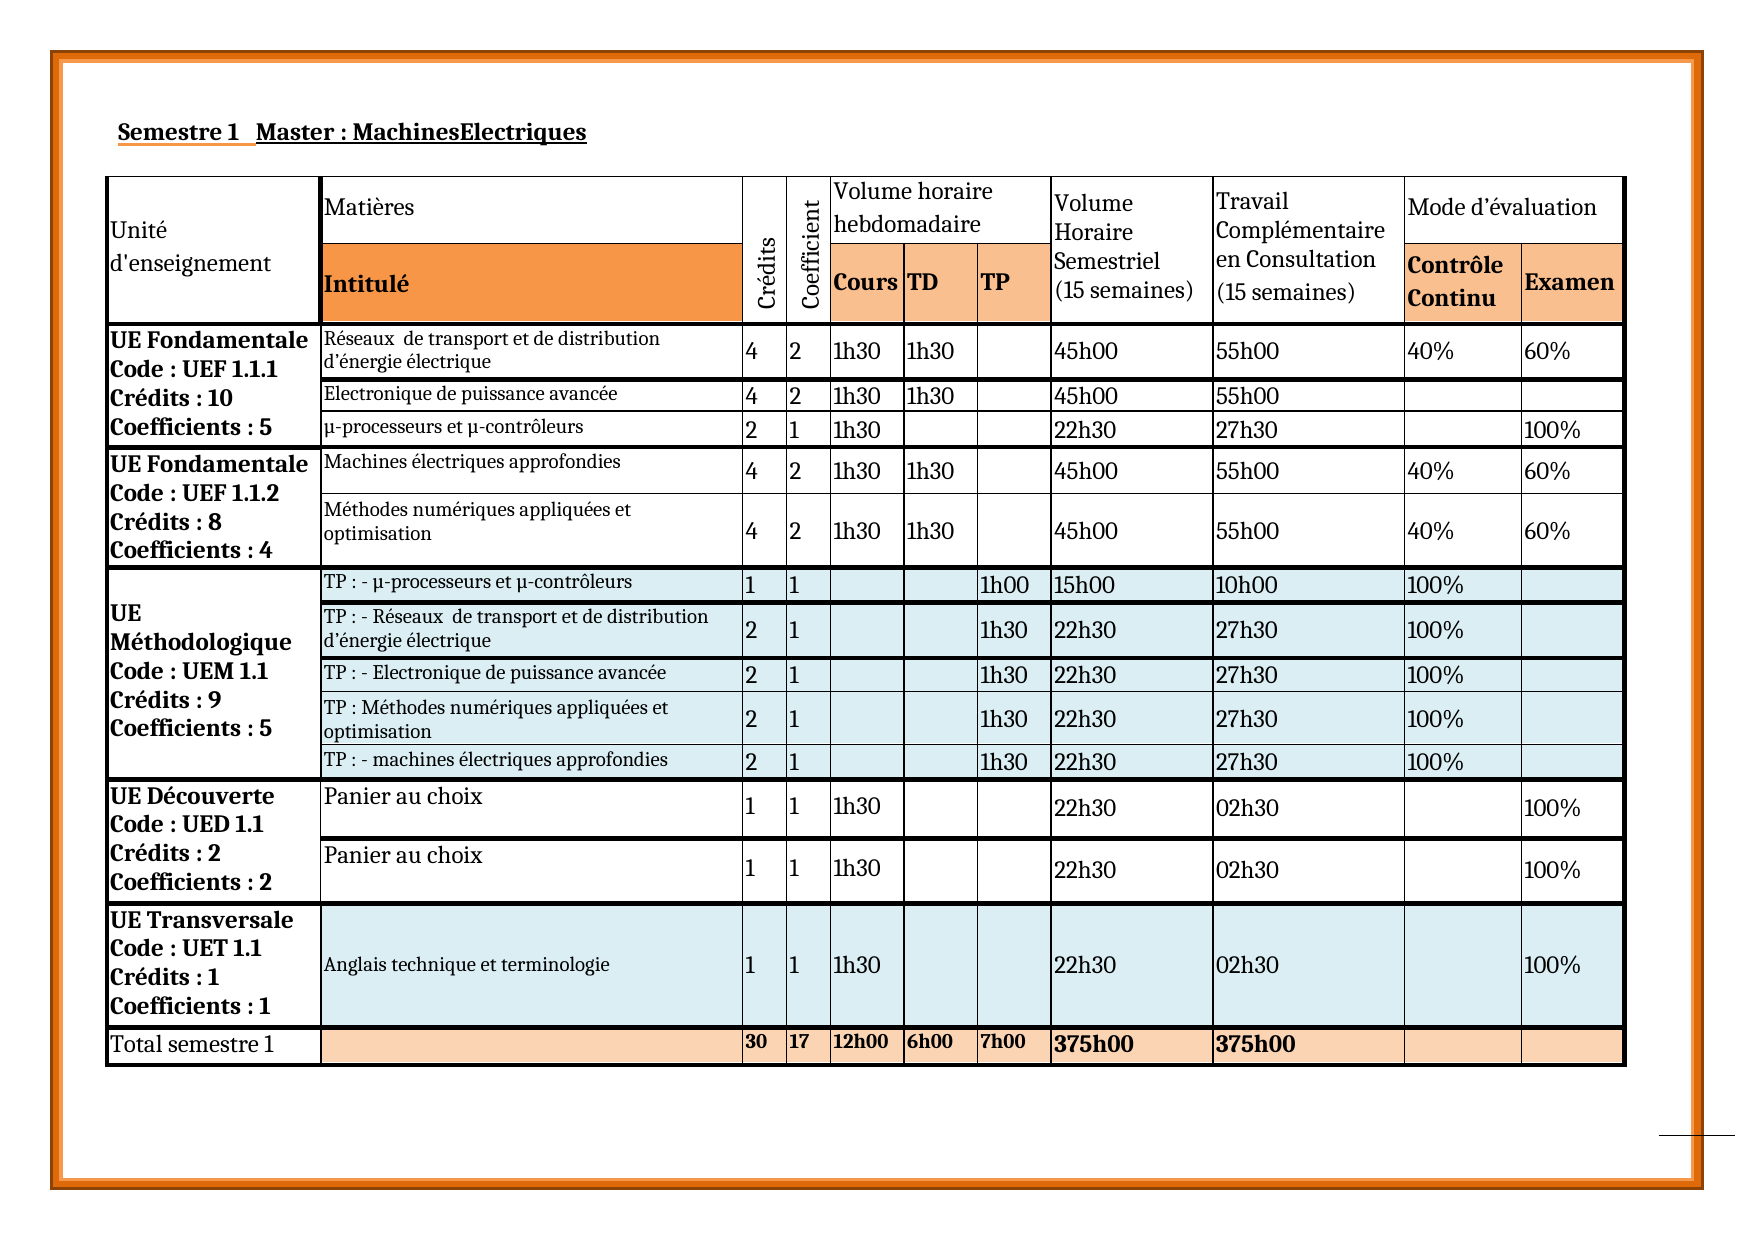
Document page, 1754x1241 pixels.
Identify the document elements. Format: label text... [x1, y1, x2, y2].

table_cell 100% [1405, 745, 1521, 777]
table_cell Machines électriques approfondies [322, 449, 742, 492]
table_cell [978, 326, 1050, 377]
table_cell 1h00 [978, 570, 1050, 600]
table_cell [1405, 1030, 1521, 1062]
table_cell 2 [743, 745, 786, 777]
table_cell [1522, 1030, 1622, 1062]
table_cell 1 [743, 906, 786, 1025]
table_cell Panier au choix [321, 782, 742, 836]
table_cell 1h30 [978, 660, 1050, 691]
table_cell 22h30 [1052, 605, 1212, 656]
table_cell [905, 660, 977, 691]
table_cell 1 [743, 782, 786, 836]
table_cell [905, 906, 977, 1025]
table_cell [1522, 745, 1622, 777]
table_cell Anglais technique et terminologie [322, 906, 742, 1025]
table_cell 02h30 [1214, 841, 1404, 901]
table_cell 10h00 [1214, 570, 1404, 600]
table_cell 2 [787, 449, 830, 492]
table_cell 55h00 [1214, 494, 1404, 565]
table_cell 40% [1405, 494, 1521, 565]
table_cell [831, 745, 903, 777]
table_cell 60% [1522, 494, 1622, 565]
table_cell 2 [743, 605, 786, 656]
table_cell 1 [787, 841, 830, 901]
table_cell 100% [1522, 906, 1622, 1025]
table_cell [905, 841, 977, 901]
table_cell 1h30 [831, 782, 903, 836]
table_cell 22h30 [1052, 906, 1212, 1025]
table_cell TP : - µ-processeurs et µ-contrôleurs [322, 570, 742, 600]
table_cell 2 [787, 326, 830, 377]
table_cell UE Fondamentale Code : UEF 1.1.2 Crédits : 8 Coefficients : 4 [109, 450, 320, 565]
table_cell UE Fondamentale Code : UEF 1.1.1 Crédits : 10 Coefficients : 5 [109, 326, 320, 445]
table_cell [1522, 570, 1622, 600]
table_cell 4 [743, 494, 786, 565]
table_cell 1 [787, 412, 830, 445]
table_cell 1h30 [831, 494, 903, 565]
table_cell 1h30 [978, 692, 1050, 743]
table_cell 1 [787, 605, 830, 656]
table_cell 22h30 [1052, 841, 1212, 901]
table_cell 100% [1522, 841, 1622, 901]
table_cell [978, 382, 1050, 410]
table_cell [905, 745, 977, 777]
table_cell [1405, 906, 1521, 1025]
table_cell [1405, 382, 1521, 410]
table_cell 1h30 [831, 841, 903, 901]
table_cell 375h00 [1052, 1030, 1212, 1062]
table_cell 60% [1522, 449, 1622, 492]
table_cell 45h00 [1052, 382, 1212, 410]
table_cell 4 [743, 326, 786, 377]
table_cell [1522, 660, 1622, 691]
table_cell 1h30 [905, 382, 977, 410]
table_cell 1 [787, 745, 830, 777]
table_cell 2 [743, 660, 786, 691]
table_cell 100% [1405, 692, 1521, 743]
table_cell Panier au choix [321, 841, 742, 901]
table_cell [905, 570, 977, 600]
table_cell 40% [1405, 449, 1521, 492]
table_cell [905, 782, 977, 836]
table_header Mode d’évaluation [1405, 177, 1622, 243]
table_cell Examen [1522, 244, 1622, 321]
table_cell [1522, 692, 1622, 743]
table_cell [1522, 605, 1622, 656]
table_cell 02h30 [1214, 906, 1404, 1025]
table_cell [905, 412, 977, 445]
table_cell [978, 841, 1050, 901]
table_cell 2 [787, 382, 830, 410]
table_cell [322, 1030, 742, 1062]
table_cell 27h30 [1214, 660, 1404, 691]
table_cell 27h30 [1214, 745, 1404, 777]
table_cell [978, 412, 1050, 445]
table_cell Total semestre 1 [109, 1030, 320, 1062]
table_cell 55h00 [1214, 382, 1404, 410]
table_cell 22h30 [1052, 412, 1212, 445]
table_cell 27h30 [1214, 412, 1404, 445]
table_cell 1h30 [831, 412, 903, 445]
table_cell 30 [743, 1030, 786, 1062]
text Semestre 1 Master : MachinesElectriques [118, 118, 1636, 147]
table_cell 1h30 [978, 605, 1050, 656]
table_cell 2 [787, 494, 830, 565]
table_cell 1h30 [831, 382, 903, 410]
table_cell TP : Méthodes numériques appliquées et optimisation [322, 692, 742, 743]
table_cell 1h30 [831, 326, 903, 377]
table_cell [831, 692, 903, 743]
table_cell Electronique de puissance avancée [322, 382, 742, 410]
table_cell [978, 782, 1050, 836]
table_cell Réseaux de transport et de distribution d’énergie électrique [322, 326, 742, 377]
table_cell 1 [787, 782, 830, 836]
table_cell [831, 660, 903, 691]
table_cell 100% [1522, 412, 1622, 445]
table_cell 45h00 [1052, 494, 1212, 565]
table_cell [978, 449, 1050, 492]
table_cell TP [978, 244, 1050, 321]
table_header Volume horaire hebdomadaire [831, 177, 1050, 243]
table_cell TD [905, 244, 977, 321]
table_cell 1h30 [905, 326, 977, 377]
table_cell 1 [743, 841, 786, 901]
table_cell UE Découverte Code : UED 1.1 Crédits : 2 Coefficients : 2 [109, 782, 320, 901]
table_cell 4 [743, 449, 786, 492]
table_header Crédits [743, 177, 786, 321]
table_cell 1 [743, 570, 786, 600]
table_cell 100% [1405, 605, 1521, 656]
table_cell 22h30 [1052, 692, 1212, 743]
table_cell 4 [743, 382, 786, 410]
table_cell 22h30 [1052, 660, 1212, 691]
table_cell [905, 605, 977, 656]
table_cell 6h00 [905, 1030, 977, 1062]
table_cell 100% [1405, 660, 1521, 691]
table_cell 27h30 [1214, 692, 1404, 743]
table_cell 1 [787, 906, 830, 1025]
table_cell [1405, 841, 1521, 901]
table_cell Cours [831, 244, 903, 321]
table_header Coefficient [787, 177, 830, 321]
table_cell 40% [1405, 326, 1521, 377]
table_cell 1h30 [831, 449, 903, 492]
table_cell 45h00 [1052, 326, 1212, 377]
table_cell 100% [1405, 570, 1521, 600]
table_cell 22h30 [1052, 782, 1212, 836]
table_header Unité d'enseignement [109, 177, 318, 321]
table_cell 1 [787, 660, 830, 691]
table_cell 1h30 [978, 745, 1050, 777]
table_cell 1h30 [905, 494, 977, 565]
table_cell [1522, 382, 1622, 410]
table_cell 2 [743, 692, 786, 743]
table_cell [978, 906, 1050, 1025]
table_cell 1h30 [905, 449, 977, 492]
table_cell 22h30 [1052, 745, 1212, 777]
table_header Matières [323, 177, 742, 243]
table_cell 1 [787, 570, 830, 600]
table_cell UE Méthodologique Code : UEM 1.1 Crédits : 9 Coefficients : 5 [109, 570, 320, 777]
table_cell [1405, 412, 1521, 445]
table_cell [831, 605, 903, 656]
table_cell µ-processeurs et µ-contrôleurs [322, 412, 742, 445]
table_cell 2 [743, 412, 786, 445]
table_cell 55h00 [1214, 326, 1404, 377]
table_cell TP : - machines électriques approfondies [322, 745, 742, 777]
table_cell 15h00 [1052, 570, 1212, 600]
table_header Volume Horaire Semestriel (15 semaines) [1052, 177, 1212, 321]
table_cell 1 [787, 692, 830, 743]
table_cell 55h00 [1214, 449, 1404, 492]
table_cell 45h00 [1052, 449, 1212, 492]
table_cell TP : - Electronique de puissance avancée [322, 660, 742, 691]
table_cell 27h30 [1214, 605, 1404, 656]
table_header Travail Complémentaire en Consultation (15 semaines) [1214, 177, 1404, 321]
table_cell 60% [1522, 326, 1622, 377]
table_cell [978, 494, 1050, 565]
table_cell [831, 570, 903, 600]
table_cell Contrôle Continu [1405, 244, 1521, 321]
table_cell 1h30 [831, 906, 903, 1025]
table_cell 02h30 [1214, 782, 1404, 836]
table_cell 100% [1522, 782, 1622, 836]
table_cell Intitulé [323, 244, 742, 321]
table_cell [905, 692, 977, 743]
table_cell TP : - Réseaux de transport et de distribution d’énergie électrique [322, 605, 742, 656]
table_cell 375h00 [1214, 1030, 1404, 1062]
table_cell UE Transversale Code : UET 1.1 Crédits : 1 Coefficients : 1 [109, 906, 320, 1025]
table_cell 17 [787, 1030, 830, 1062]
table_cell 12h00 [831, 1030, 903, 1062]
table_cell 7h00 [978, 1030, 1050, 1062]
table_cell [1405, 782, 1521, 836]
table_cell Méthodes numériques appliquées et optimisation [322, 494, 742, 565]
